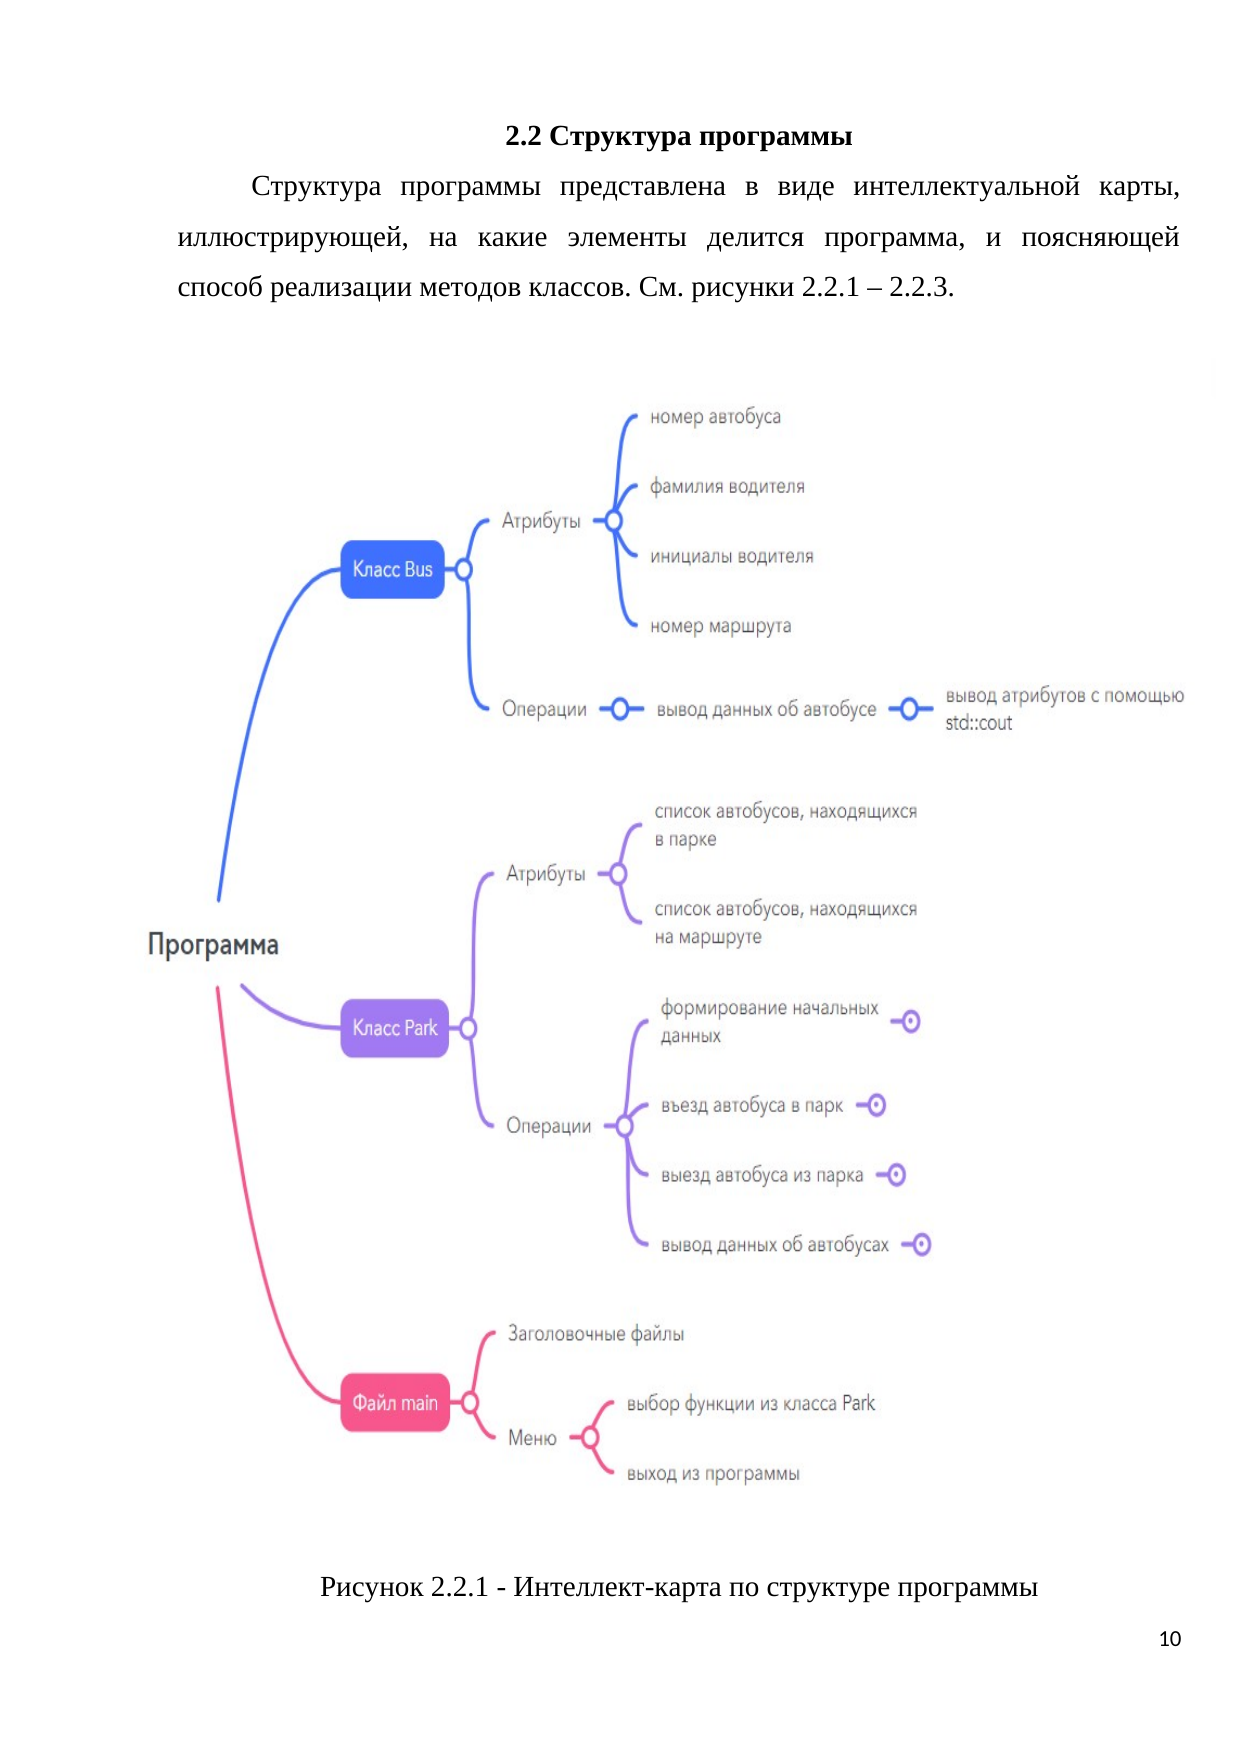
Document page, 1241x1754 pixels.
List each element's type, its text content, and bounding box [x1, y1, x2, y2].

text Рисунок 2.2.1 - Интеллект-карта по структуре программы [177, 1569, 1181, 1602]
text Структура программы представлена в виде интеллектуальной карты, иллюстрирующей, на какие элементы делится программа, и поясняющей способ реализации методов классов. См. рисунки 2.2.1 – 2.2.3. [177, 168, 1181, 303]
picture [14, 348, 1216, 1540]
subtitle 2.2 Структура программы [177, 118, 1181, 152]
